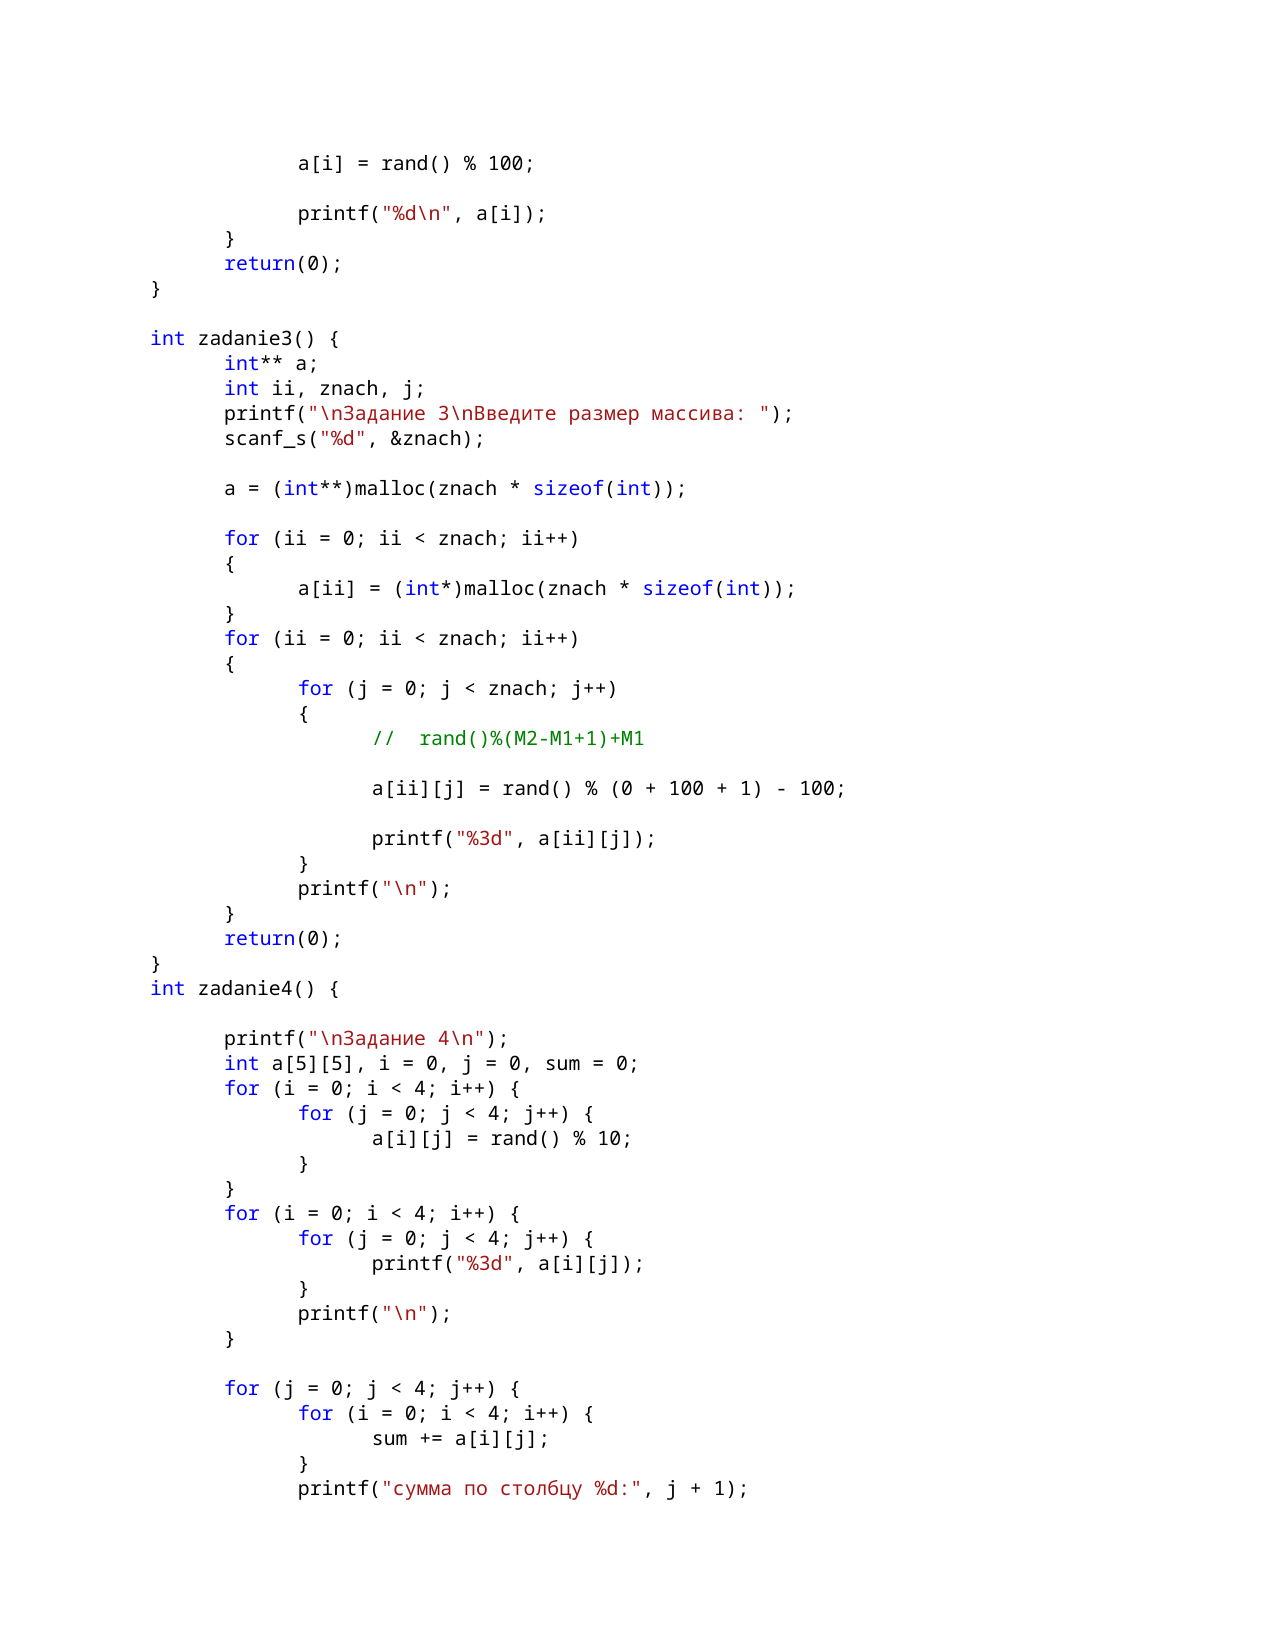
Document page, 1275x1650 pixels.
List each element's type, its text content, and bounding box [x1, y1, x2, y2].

text a[i][j] = rand() % 10; [150, 1125, 1125, 1150]
text } [150, 900, 1125, 925]
text printf("%d\n", a[i]); [150, 200, 1125, 225]
text a = (int**)malloc(znach * sizeof(int)); [150, 475, 1125, 500]
text sum += a[i][j]; [150, 1425, 1125, 1450]
text for (i = 0; i < 4; i++) { [150, 1200, 1125, 1225]
text printf("\nЗадание 4\n"); [150, 1025, 1125, 1050]
text a[ii][j] = rand() % (0 + 100 + 1) - 100; [150, 775, 1125, 800]
text printf("\n"); [150, 1300, 1125, 1325]
text } [150, 1150, 1125, 1175]
text } [150, 850, 1125, 875]
text int zadanie4() { [150, 975, 1125, 1000]
text } [150, 225, 1125, 250]
text printf("%3d", a[i][j]); [150, 1250, 1125, 1275]
text for (j = 0; j < 4; j++) { [150, 1100, 1125, 1125]
text a[i] = rand() % 100; [150, 150, 1125, 175]
text } [150, 275, 1125, 300]
text int** a; [150, 350, 1125, 375]
text return(0); [150, 925, 1125, 950]
text printf("\nЗадание 3\nВведите размер массива: "); [150, 400, 1125, 425]
text } [150, 600, 1125, 625]
text scanf_s("%d", &znach); [150, 425, 1125, 450]
text for (ii = 0; ii < znach; ii++) [150, 525, 1125, 550]
text int a[5][5], i = 0, j = 0, sum = 0; [150, 1050, 1125, 1075]
text int zadanie3() { [150, 325, 1125, 350]
text for (j = 0; j < 4; j++) { [150, 1225, 1125, 1250]
text } [150, 950, 1125, 975]
text { [150, 650, 1125, 675]
text for (i = 0; i < 4; i++) { [150, 1400, 1125, 1425]
text } [150, 1175, 1125, 1200]
text return(0); [150, 250, 1125, 275]
text for (j = 0; j < znach; j++) [150, 675, 1125, 700]
text } [150, 1275, 1125, 1300]
text int ii, znach, j; [150, 375, 1125, 400]
text for (j = 0; j < 4; j++) { [150, 1375, 1125, 1400]
text { [150, 550, 1125, 575]
text } [150, 1450, 1125, 1475]
text printf("\n"); [150, 875, 1125, 900]
text { [150, 700, 1125, 725]
text printf("%3d", a[ii][j]); [150, 825, 1125, 850]
text for (i = 0; i < 4; i++) { [150, 1075, 1125, 1100]
text printf("сумма по столбцу %d:", j + 1); [150, 1475, 1125, 1500]
text } [150, 1325, 1125, 1350]
text // rand()%(M2-M1+1)+M1 [150, 725, 1125, 750]
text for (ii = 0; ii < znach; ii++) [150, 625, 1125, 650]
text a[ii] = (int*)malloc(znach * sizeof(int)); [150, 575, 1125, 600]
